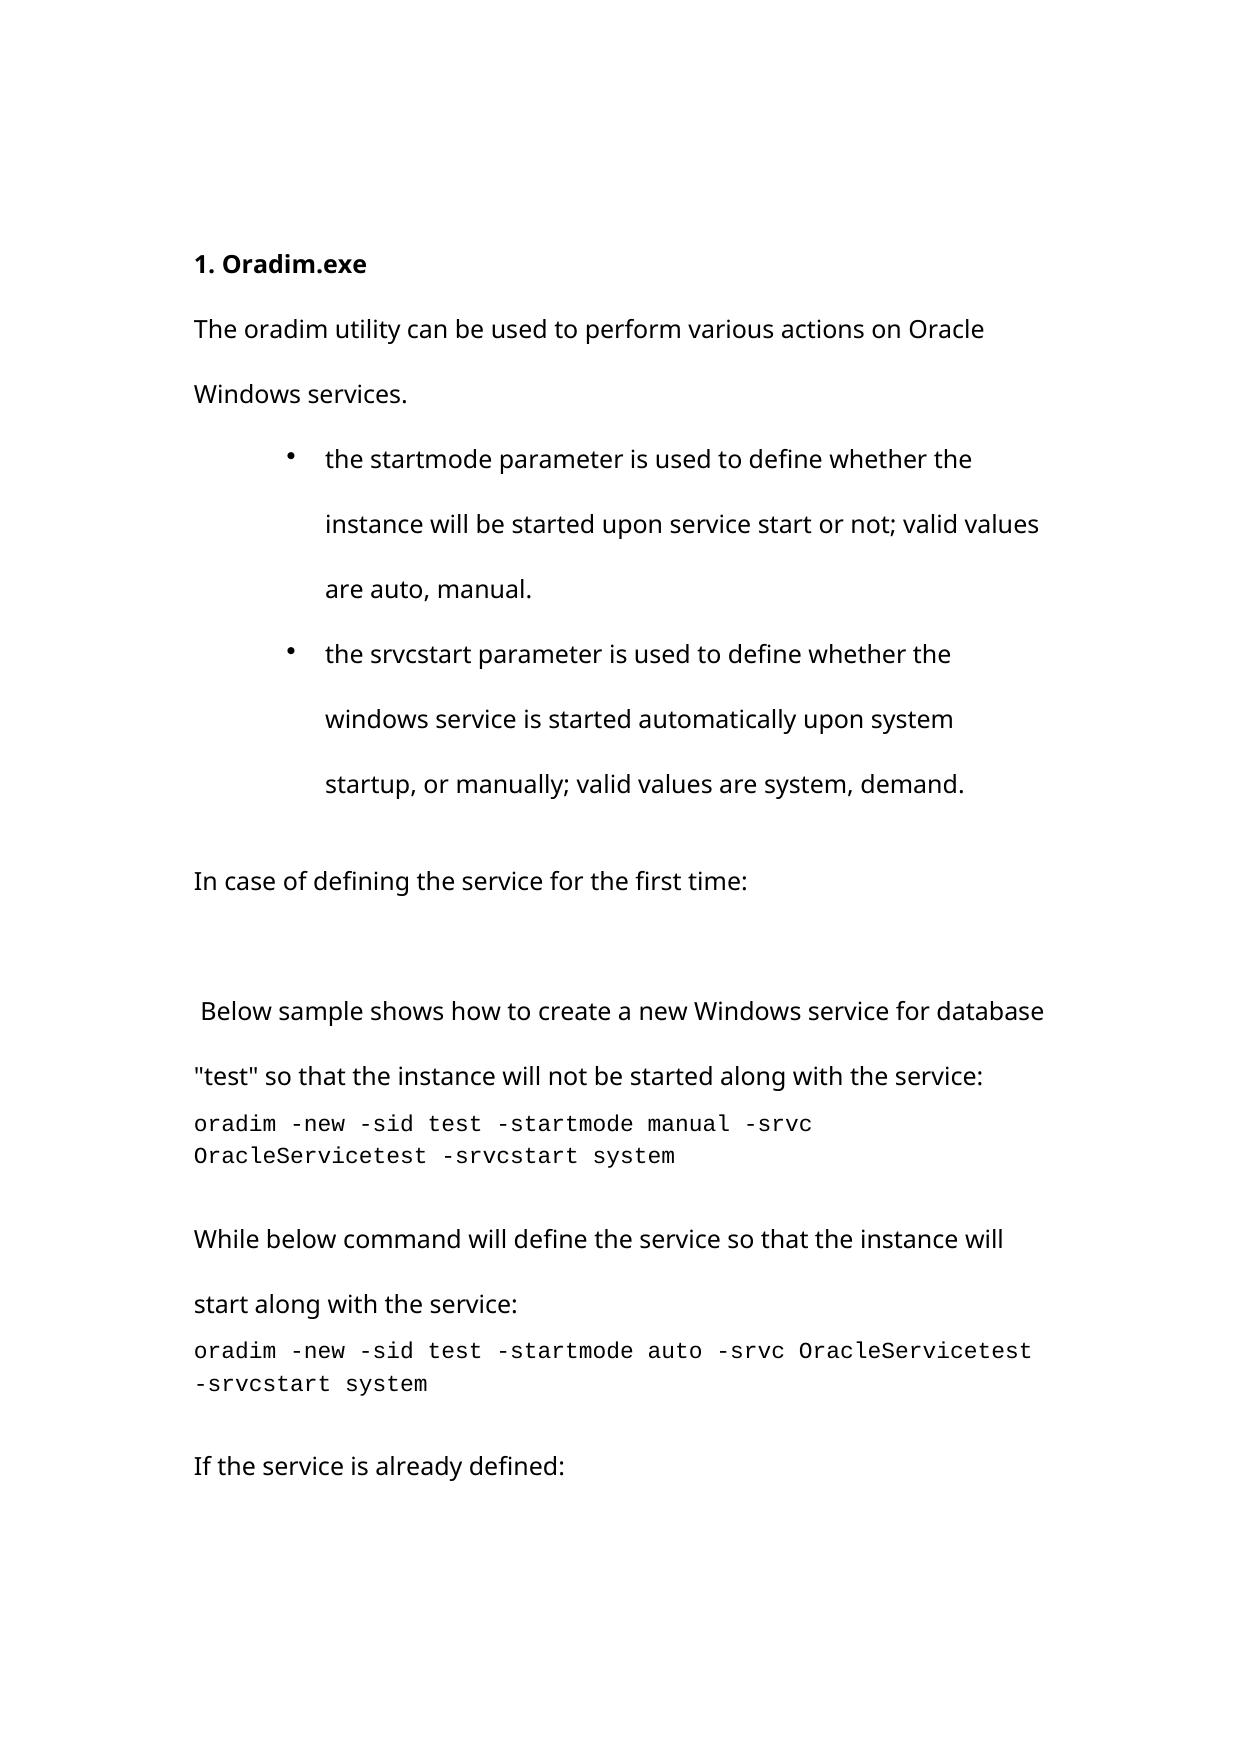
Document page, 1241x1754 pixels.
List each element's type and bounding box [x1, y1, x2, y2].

table_header [188, 162, 1053, 1503]
